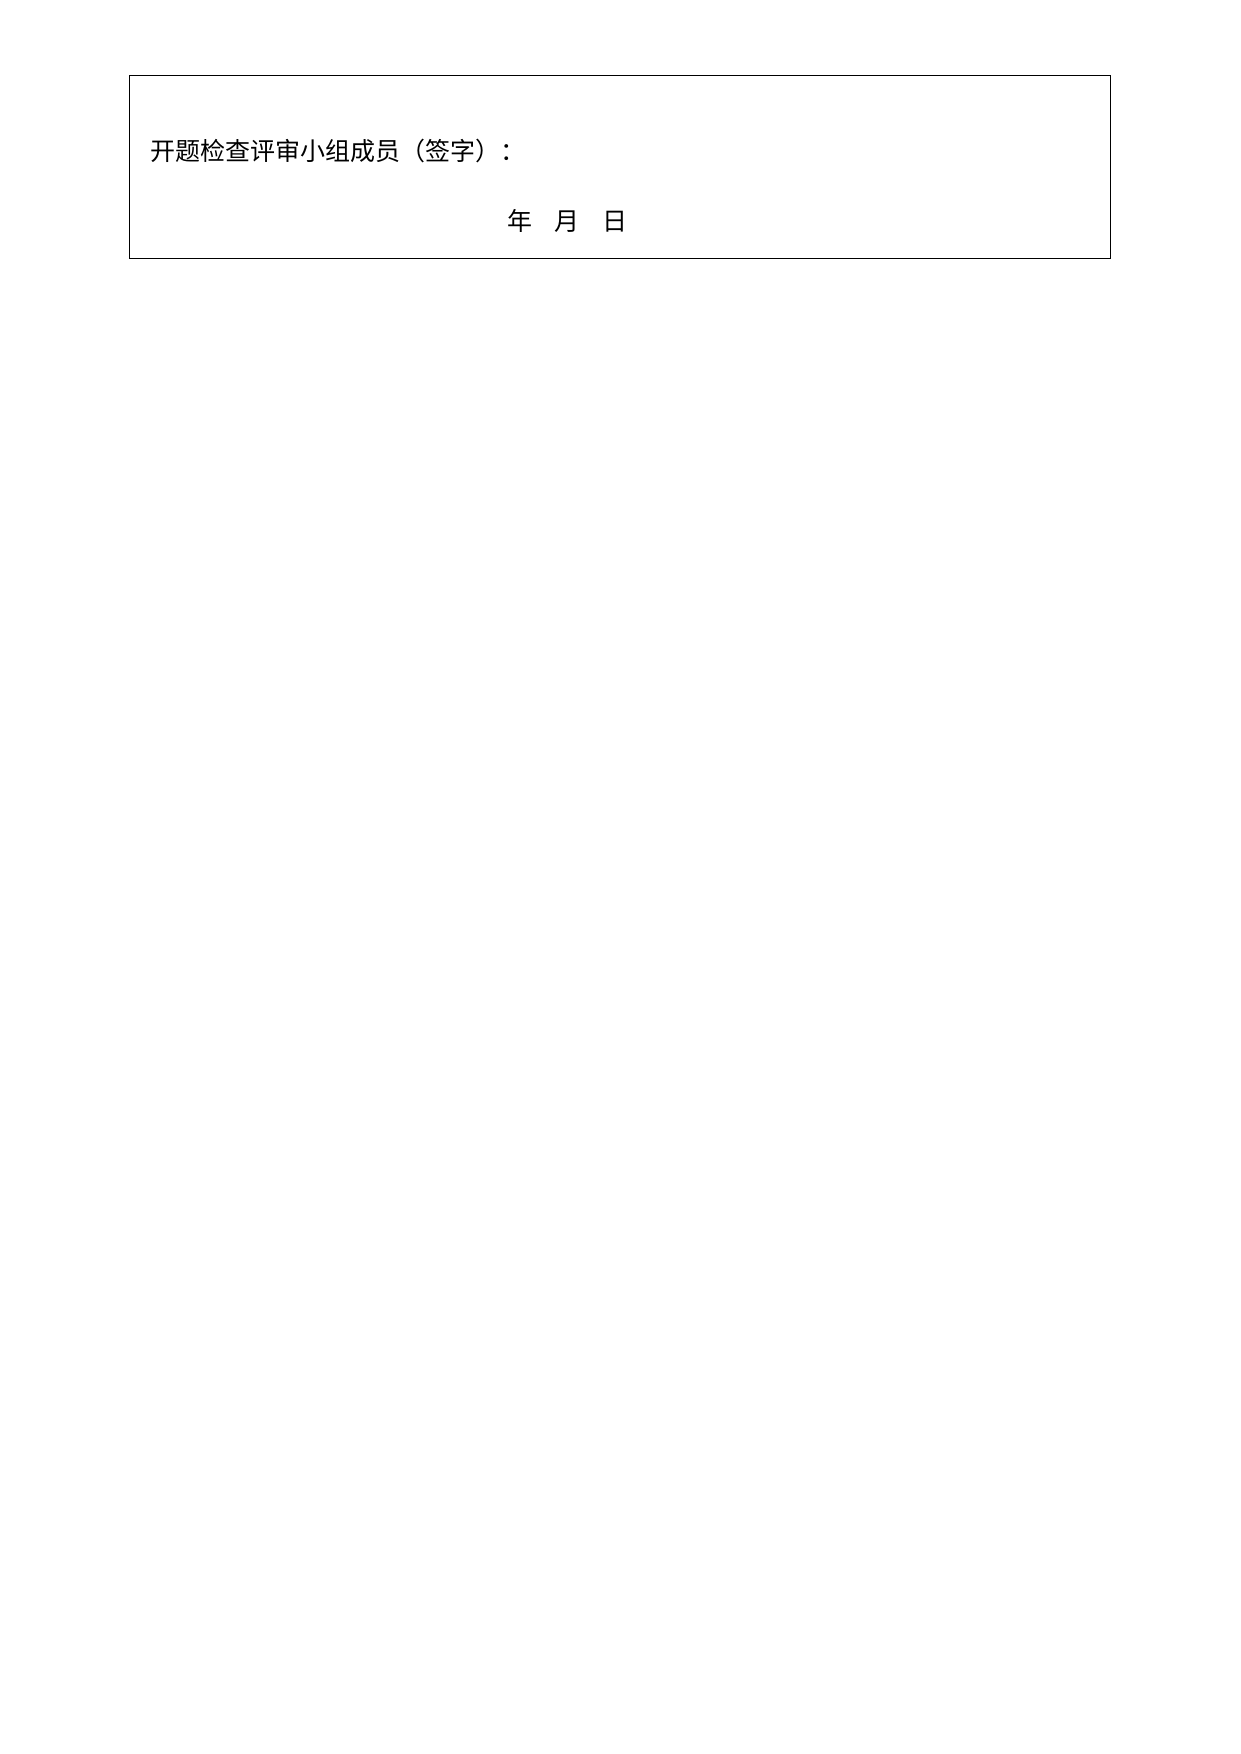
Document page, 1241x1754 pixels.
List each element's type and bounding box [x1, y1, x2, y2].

table_cell [130, 76, 1110, 258]
